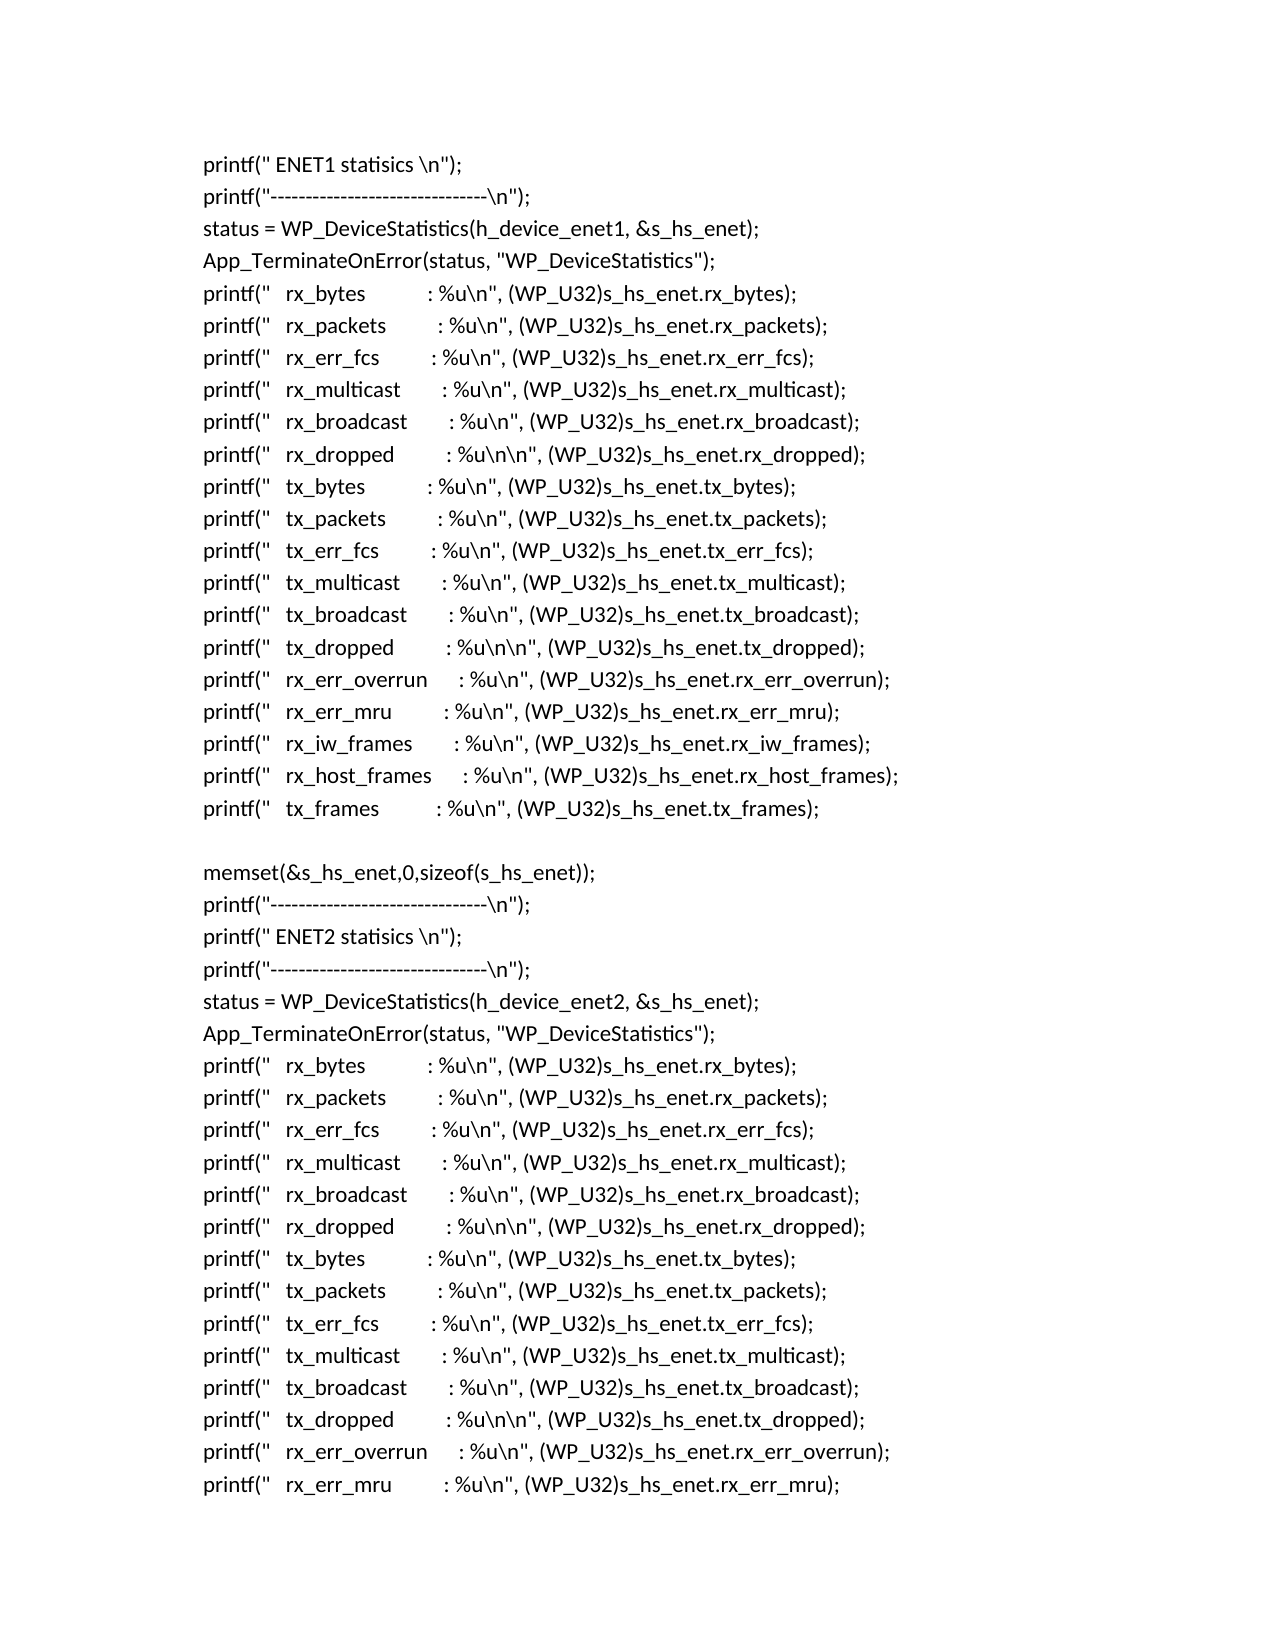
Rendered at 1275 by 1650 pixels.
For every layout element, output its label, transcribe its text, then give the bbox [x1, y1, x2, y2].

text App_TerminateOnError(status, "WP_DeviceStatistics"); [187, 247, 1087, 274]
text printf(" rx_dropped : %u\n\n", (WP_U32)s_hs_enet.rx_dropped); [187, 1212, 1087, 1240]
text printf(" rx_multicast : %u\n", (WP_U32)s_hs_enet.rx_multicast); [187, 375, 1087, 403]
text printf(" tx_frames : %u\n", (WP_U32)s_hs_enet.tx_frames); [187, 794, 1087, 822]
text printf(" tx_dropped : %u\n\n", (WP_U32)s_hs_enet.tx_dropped); [187, 633, 1087, 661]
text printf(" rx_err_overrun : %u\n", (WP_U32)s_hs_enet.rx_err_overrun); [187, 665, 1087, 693]
text printf(" rx_dropped : %u\n\n", (WP_U32)s_hs_enet.rx_dropped); [187, 440, 1087, 468]
text printf(" ENET1 statisics \n"); [187, 150, 1087, 178]
text printf("-------------------------------\n"); [187, 890, 1087, 918]
text App_TerminateOnError(status, "WP_DeviceStatistics"); [187, 1019, 1087, 1047]
text memset(&s_hs_enet,0,sizeof(s_hs_enet)); [187, 858, 1087, 886]
text printf(" tx_broadcast : %u\n", (WP_U32)s_hs_enet.tx_broadcast); [187, 601, 1087, 629]
text printf(" rx_packets : %u\n", (WP_U32)s_hs_enet.rx_packets); [187, 1083, 1087, 1111]
text printf(" tx_packets : %u\n", (WP_U32)s_hs_enet.tx_packets); [187, 504, 1087, 532]
text printf(" tx_packets : %u\n", (WP_U32)s_hs_enet.tx_packets); [187, 1277, 1087, 1304]
text printf(" rx_packets : %u\n", (WP_U32)s_hs_enet.rx_packets); [187, 311, 1087, 339]
text printf(" rx_host_frames : %u\n", (WP_U32)s_hs_enet.rx_host_frames); [187, 762, 1087, 789]
text printf(" rx_broadcast : %u\n", (WP_U32)s_hs_enet.rx_broadcast); [187, 407, 1087, 436]
text printf(" rx_err_mru : %u\n", (WP_U32)s_hs_enet.rx_err_mru); [187, 697, 1087, 725]
text status = WP_DeviceStatistics(h_device_enet2, &s_hs_enet); [187, 987, 1087, 1015]
text printf(" tx_broadcast : %u\n", (WP_U32)s_hs_enet.tx_broadcast); [187, 1373, 1087, 1401]
text printf(" rx_broadcast : %u\n", (WP_U32)s_hs_enet.rx_broadcast); [187, 1180, 1087, 1208]
text printf(" rx_err_fcs : %u\n", (WP_U32)s_hs_enet.rx_err_fcs); [187, 343, 1087, 371]
text printf(" rx_err_fcs : %u\n", (WP_U32)s_hs_enet.rx_err_fcs); [187, 1116, 1087, 1144]
text printf(" rx_iw_frames : %u\n", (WP_U32)s_hs_enet.rx_iw_frames); [187, 729, 1087, 757]
text printf("-------------------------------\n"); [187, 955, 1087, 983]
text printf(" tx_dropped : %u\n\n", (WP_U32)s_hs_enet.tx_dropped); [187, 1405, 1087, 1433]
text printf(" tx_bytes : %u\n", (WP_U32)s_hs_enet.tx_bytes); [187, 472, 1087, 500]
text printf(" rx_bytes : %u\n", (WP_U32)s_hs_enet.rx_bytes); [187, 1051, 1087, 1079]
text printf(" rx_err_overrun : %u\n", (WP_U32)s_hs_enet.rx_err_overrun); [187, 1437, 1087, 1466]
text printf(" tx_multicast : %u\n", (WP_U32)s_hs_enet.tx_multicast); [187, 1341, 1087, 1369]
text printf(" tx_err_fcs : %u\n", (WP_U32)s_hs_enet.tx_err_fcs); [187, 536, 1087, 564]
text printf(" rx_bytes : %u\n", (WP_U32)s_hs_enet.rx_bytes); [187, 279, 1087, 307]
text printf(" ENET2 statisics \n"); [187, 922, 1087, 951]
text printf(" rx_multicast : %u\n", (WP_U32)s_hs_enet.rx_multicast); [187, 1148, 1087, 1176]
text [187, 182, 1087, 210]
text printf(" tx_bytes : %u\n", (WP_U32)s_hs_enet.tx_bytes); [187, 1244, 1087, 1272]
text printf(" tx_err_fcs : %u\n", (WP_U32)s_hs_enet.tx_err_fcs); [187, 1309, 1087, 1337]
text printf(" rx_err_mru : %u\n", (WP_U32)s_hs_enet.rx_err_mru); [187, 1470, 1087, 1498]
text status = WP_DeviceStatistics(h_device_enet1, &s_hs_enet); [187, 214, 1087, 242]
text printf(" tx_multicast : %u\n", (WP_U32)s_hs_enet.tx_multicast); [187, 568, 1087, 596]
